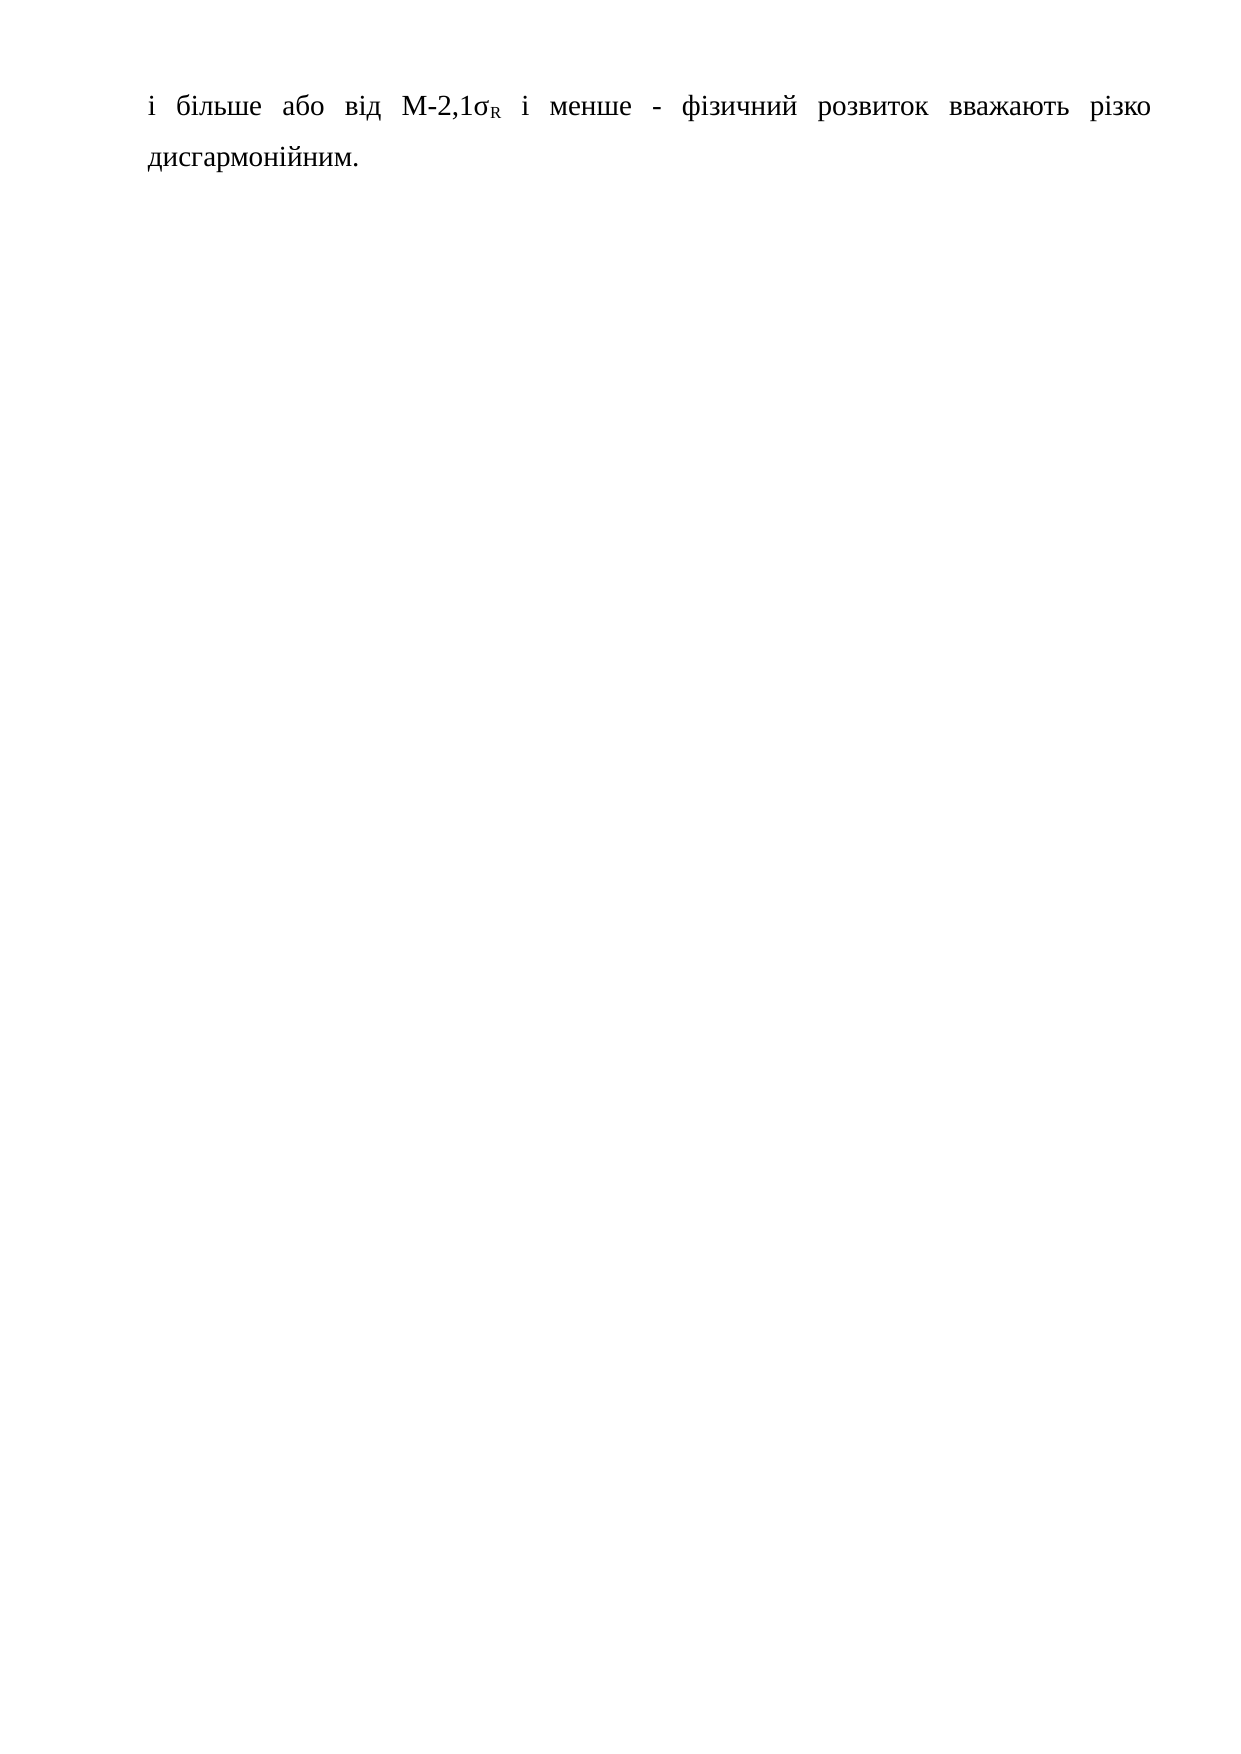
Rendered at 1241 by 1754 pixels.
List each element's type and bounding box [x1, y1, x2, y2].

text [148, 88, 1152, 172]
